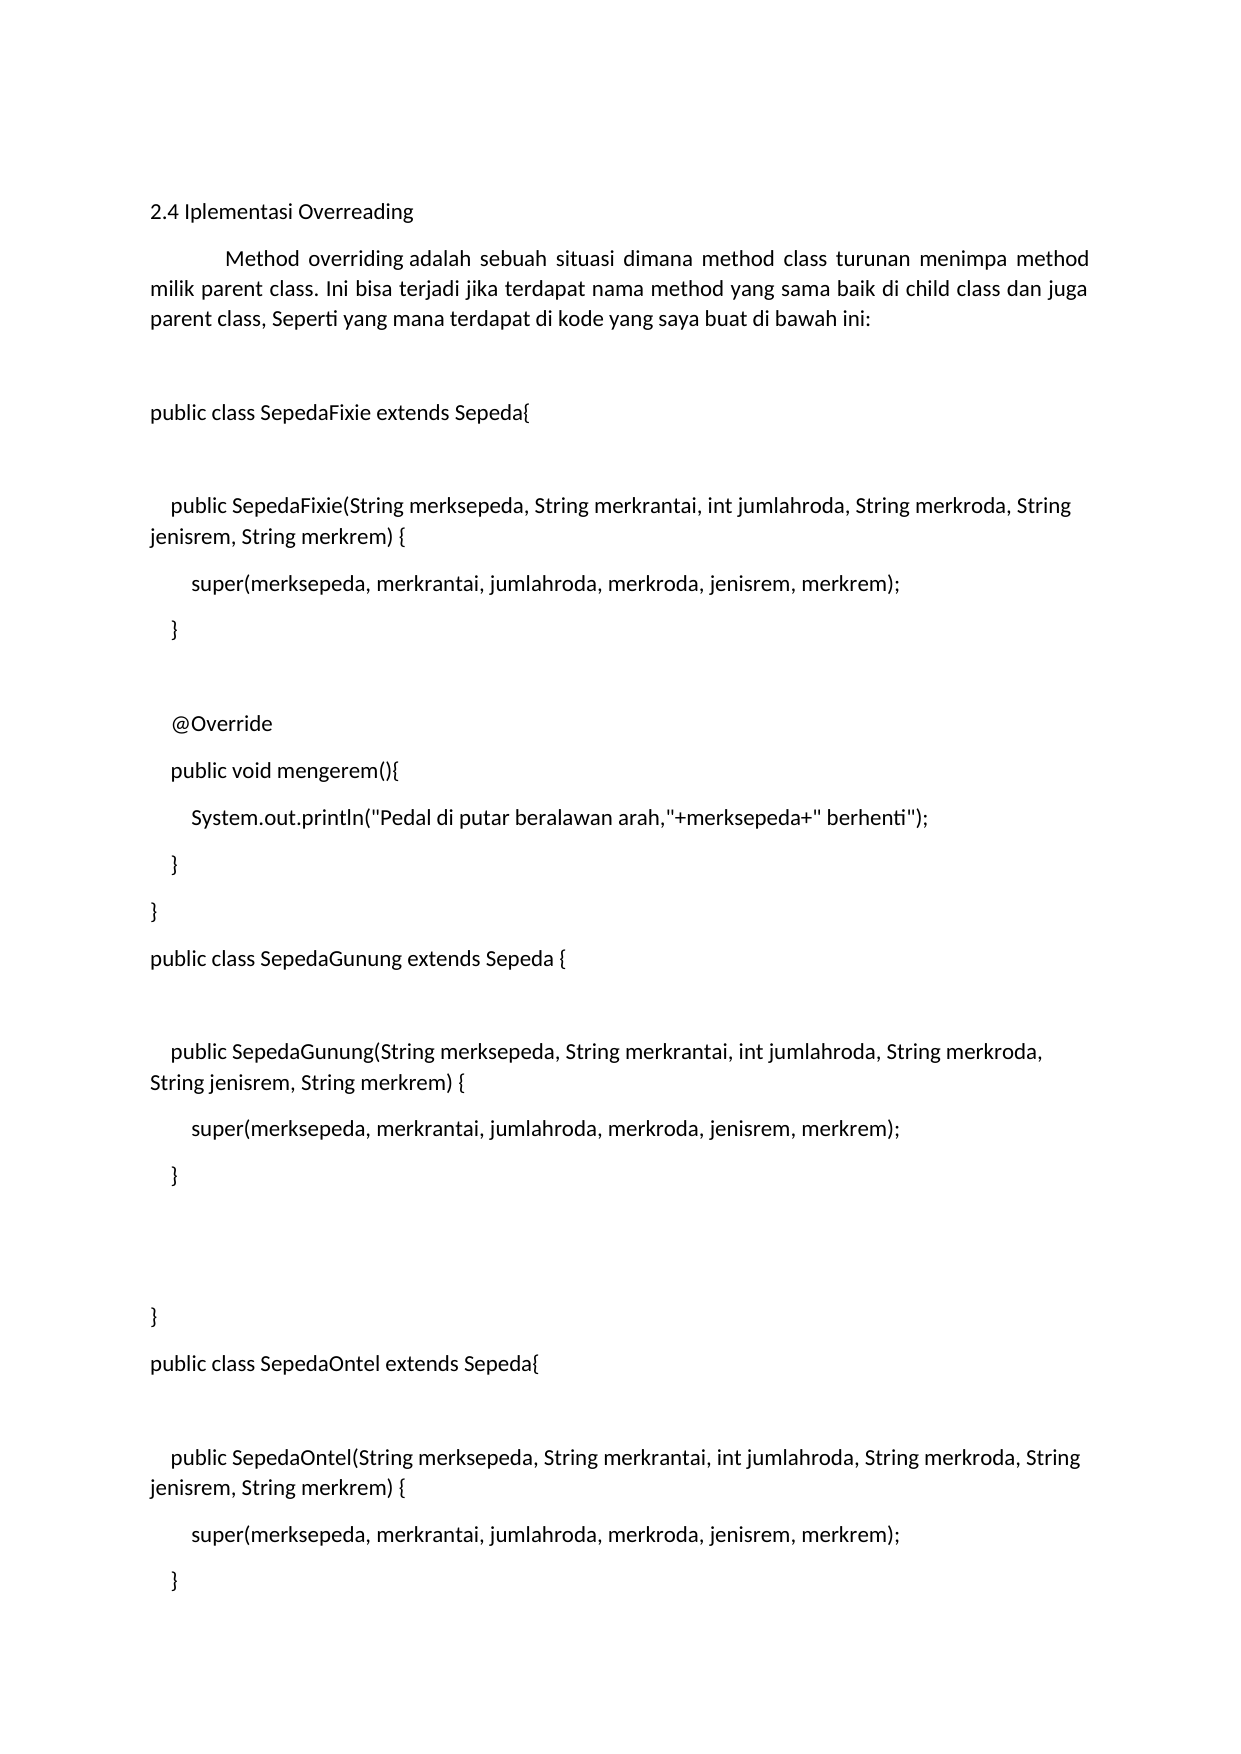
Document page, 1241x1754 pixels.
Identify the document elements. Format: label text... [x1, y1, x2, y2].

text public void mengerem(){ [150, 756, 1090, 784]
text } [150, 1567, 1090, 1595]
text Method overriding adalah sebuah situasi dimana method class turunan menimpa method milik parent class. Ini bisa terjadi jika terdapat nama method yang sama baik di child class dan juga parent class, Seperti yang mana terdapat di kode yang saya buat di bawah ini: [150, 244, 1090, 332]
text super(merksepeda, merkrantai, jumlahroda, merkroda, jenisrem, merkrem); [150, 1114, 1090, 1143]
text public SepedaOntel(String merksepeda, String merkrantai, int jumlahroda, String merkroda, String jenisrem, String merkrem) { [150, 1443, 1090, 1501]
text public class SepedaFixie extends Sepeda{ [150, 398, 1090, 426]
text public SepedaGunung(String merksepeda, String merkrantai, int jumlahroda, String merkroda, String jenisrem, String merkrem) { [150, 1037, 1090, 1096]
text super(merksepeda, merkrantai, jumlahroda, merkroda, jenisrem, merkrem); [150, 1520, 1090, 1548]
text } [150, 616, 1090, 644]
text 2.4 Iplementasi Overreading [150, 197, 1090, 225]
text public class SepedaOntel extends Sepeda{ [150, 1349, 1090, 1377]
text super(merksepeda, merkrantai, jumlahroda, merkroda, jenisrem, merkrem); [150, 569, 1090, 597]
text } [150, 1302, 1090, 1330]
text System.out.println("Pedal di putar beralawan arah,"+merksepeda+" berhenti"); [150, 803, 1090, 831]
text public class SepedaGunung extends Sepeda { [150, 944, 1090, 972]
text } [150, 850, 1090, 878]
text } [150, 897, 1090, 925]
text @Override [150, 709, 1090, 737]
text } [150, 1161, 1090, 1189]
text public SepedaFixie(String merksepeda, String merkrantai, int jumlahroda, String merkroda, String jenisrem, String merkrem) { [150, 492, 1090, 550]
